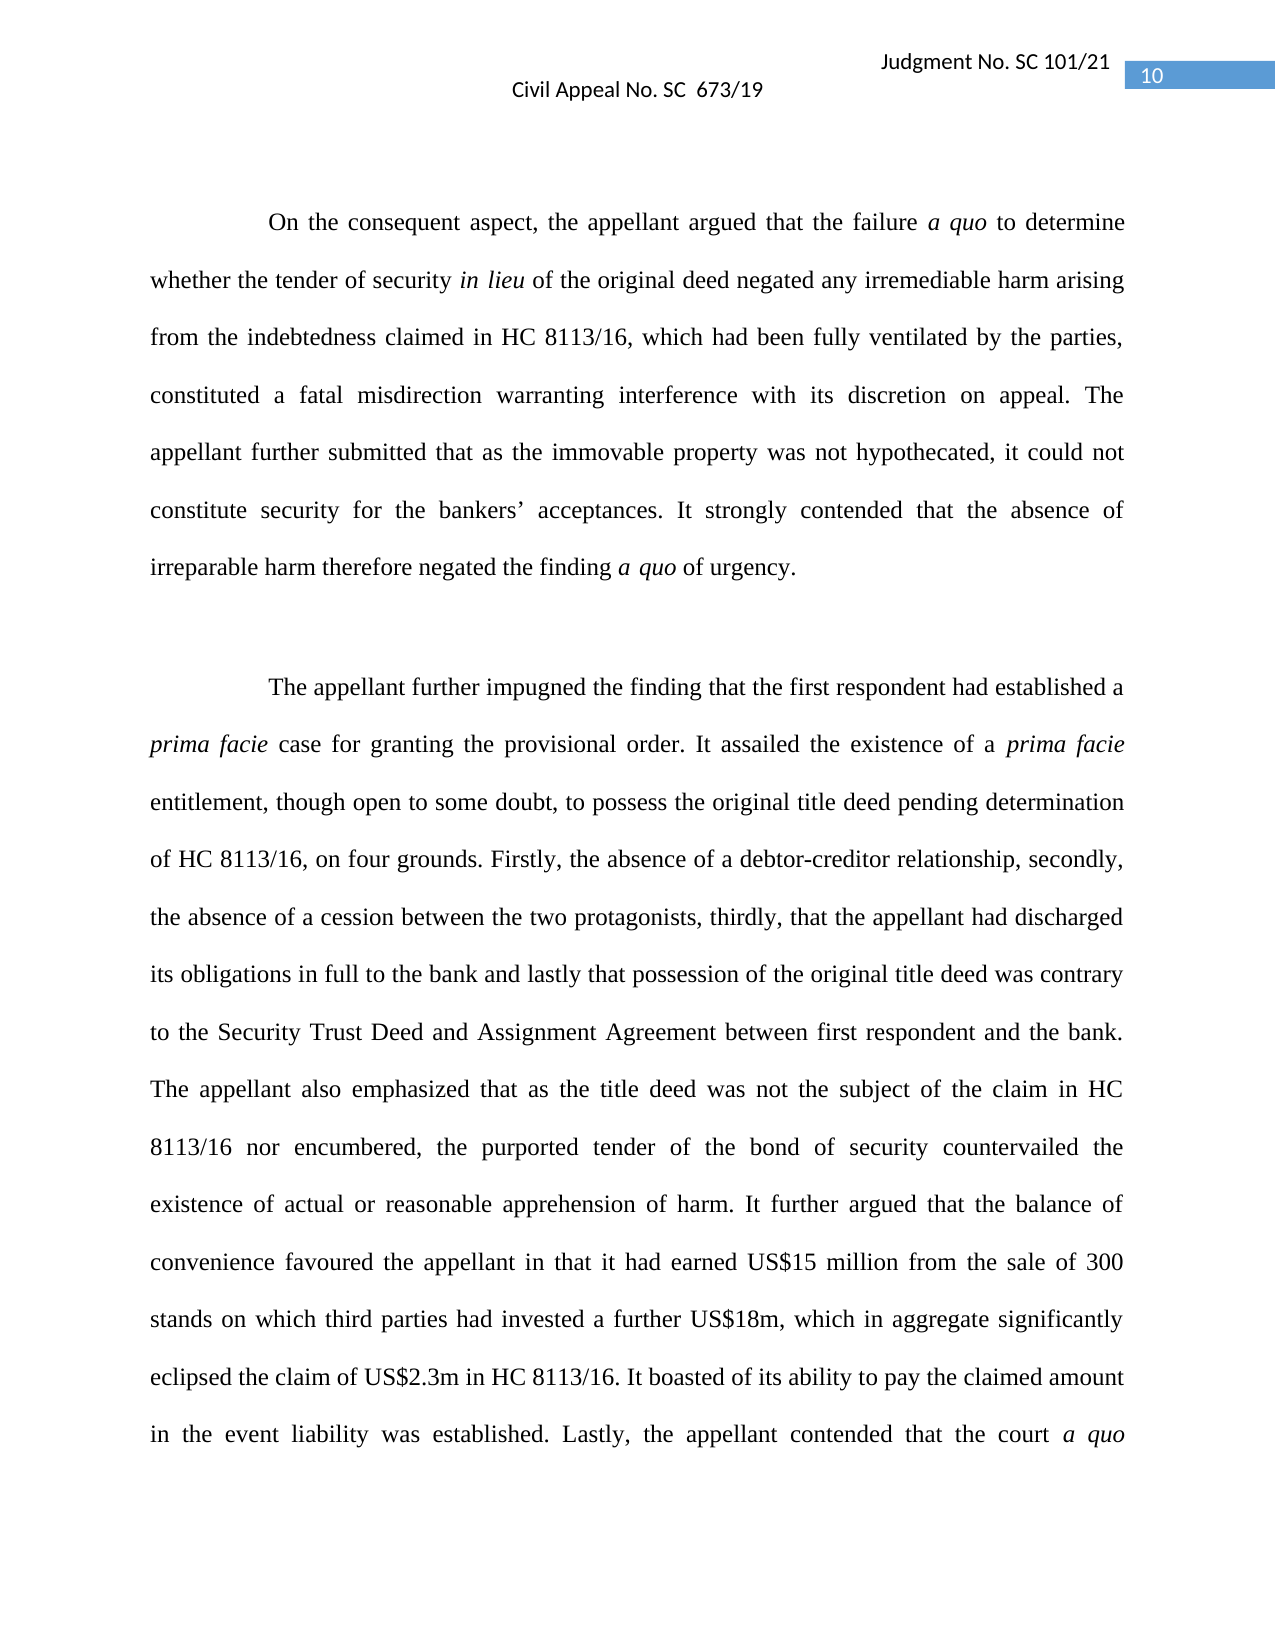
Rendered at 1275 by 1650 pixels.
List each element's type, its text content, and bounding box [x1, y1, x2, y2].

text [150, 672, 1125, 1448]
text On the consequent aspect, the appellant argued that the failure a quo to determine whether the tender of security in lieu of the original deed negated any irremediable harm arising from the indebtedness claimed in HC 8113/16, which had been fully ventilated by the parties, constituted a fatal misdirection warranting interference with its discretion on appeal. The appellant further submitted that as the immovable property was not hypothecated, it could not constitute security for the bankers’ acceptances. It strongly contended that the absence of irreparable harm therefore negated the finding a quo of urgency. [150, 207, 1125, 581]
